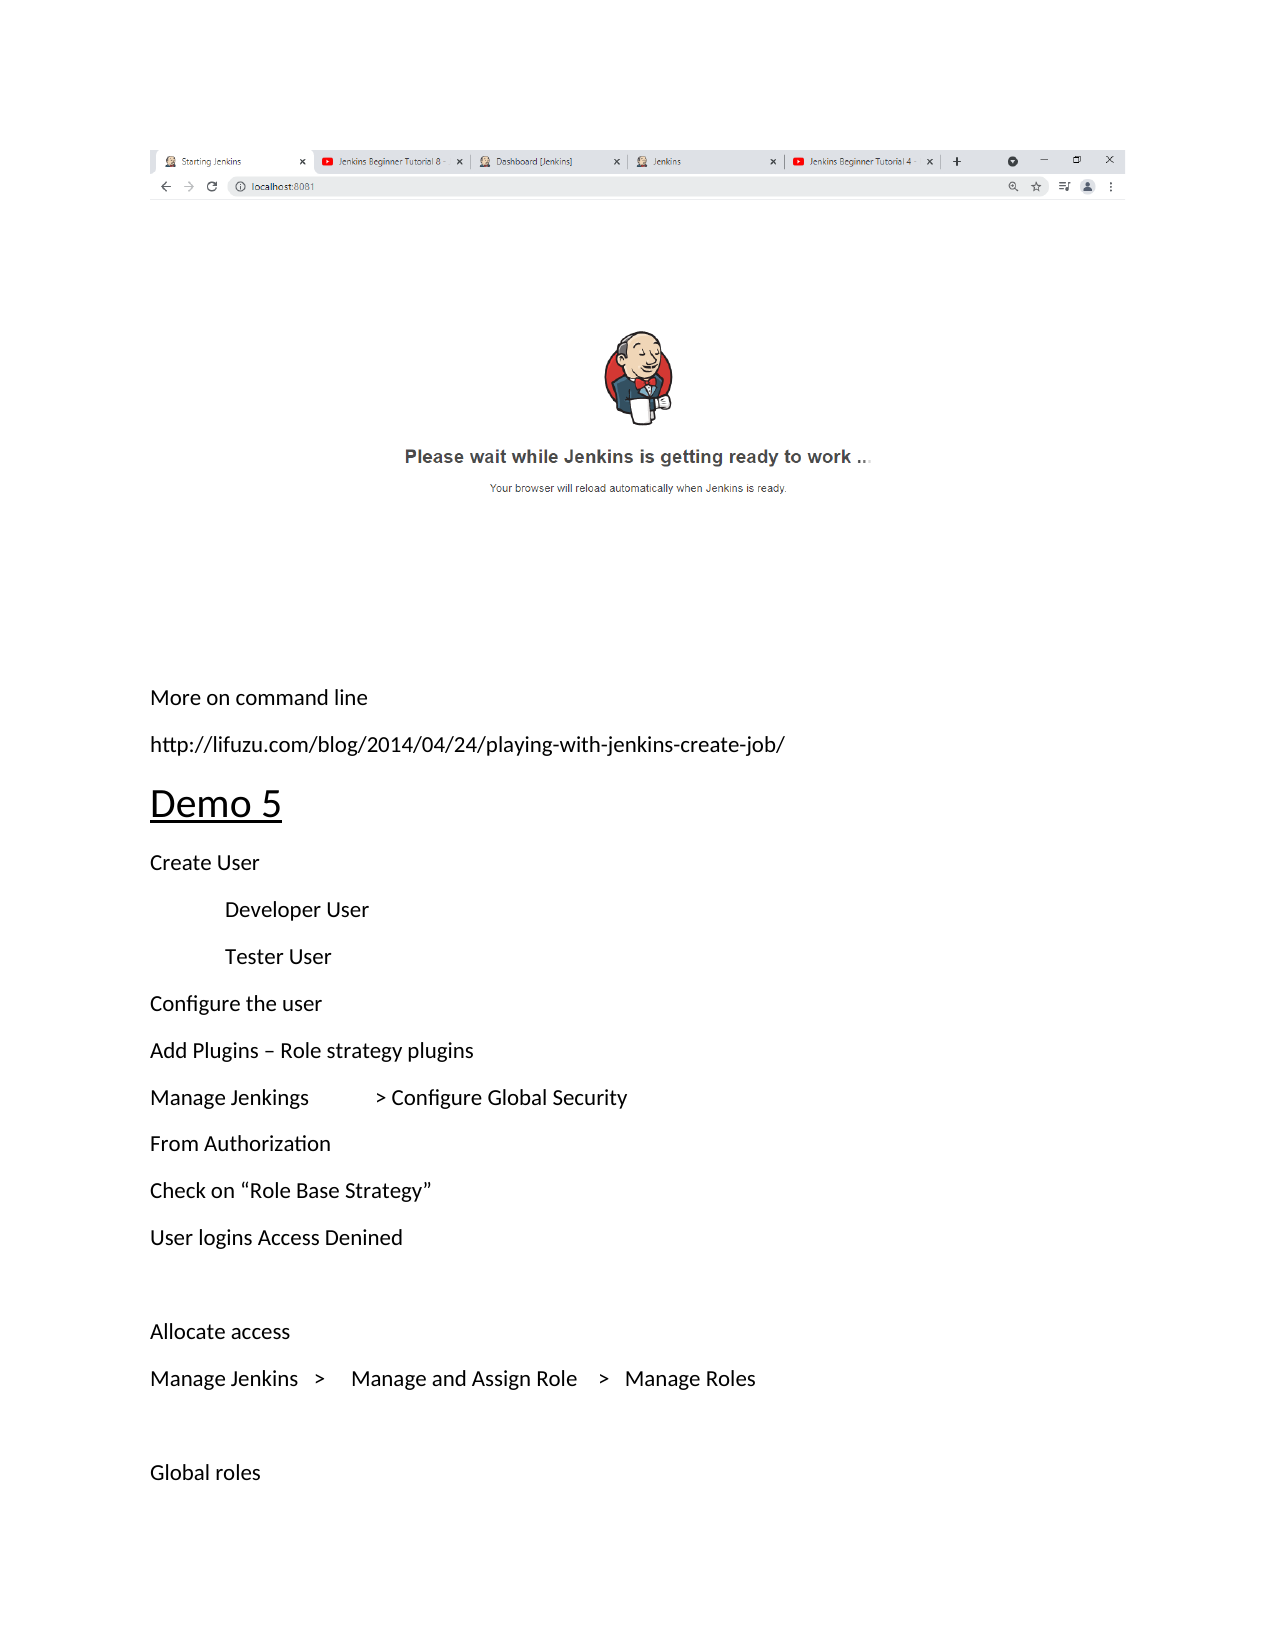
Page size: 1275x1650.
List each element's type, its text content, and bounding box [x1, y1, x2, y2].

text Manage Jenkins > Manage and Assign Role > Manage Roles [150, 1364, 1125, 1392]
text Create User [150, 848, 1125, 876]
picture [150, 150, 1125, 664]
text Check on “Role Base Strategy” [150, 1176, 1125, 1204]
text Developer User [150, 895, 1125, 923]
text http://lifuzu.com/blog/2014/04/24/playing-with-jenkins-create-job/ [150, 730, 1125, 758]
text Configure the user [150, 989, 1125, 1017]
text More on command line [150, 683, 1125, 711]
text Global roles [150, 1458, 1125, 1486]
text Allocate access [150, 1317, 1125, 1345]
text Manage Jenkings > Configure Global Security [150, 1083, 1125, 1111]
text Add Plugins – Role strategy plugins [150, 1036, 1125, 1064]
text User logins Access Denined [150, 1223, 1125, 1251]
text Tester User [150, 942, 1125, 970]
text Demo 5 [150, 777, 1125, 827]
text From Authorization [150, 1129, 1125, 1157]
